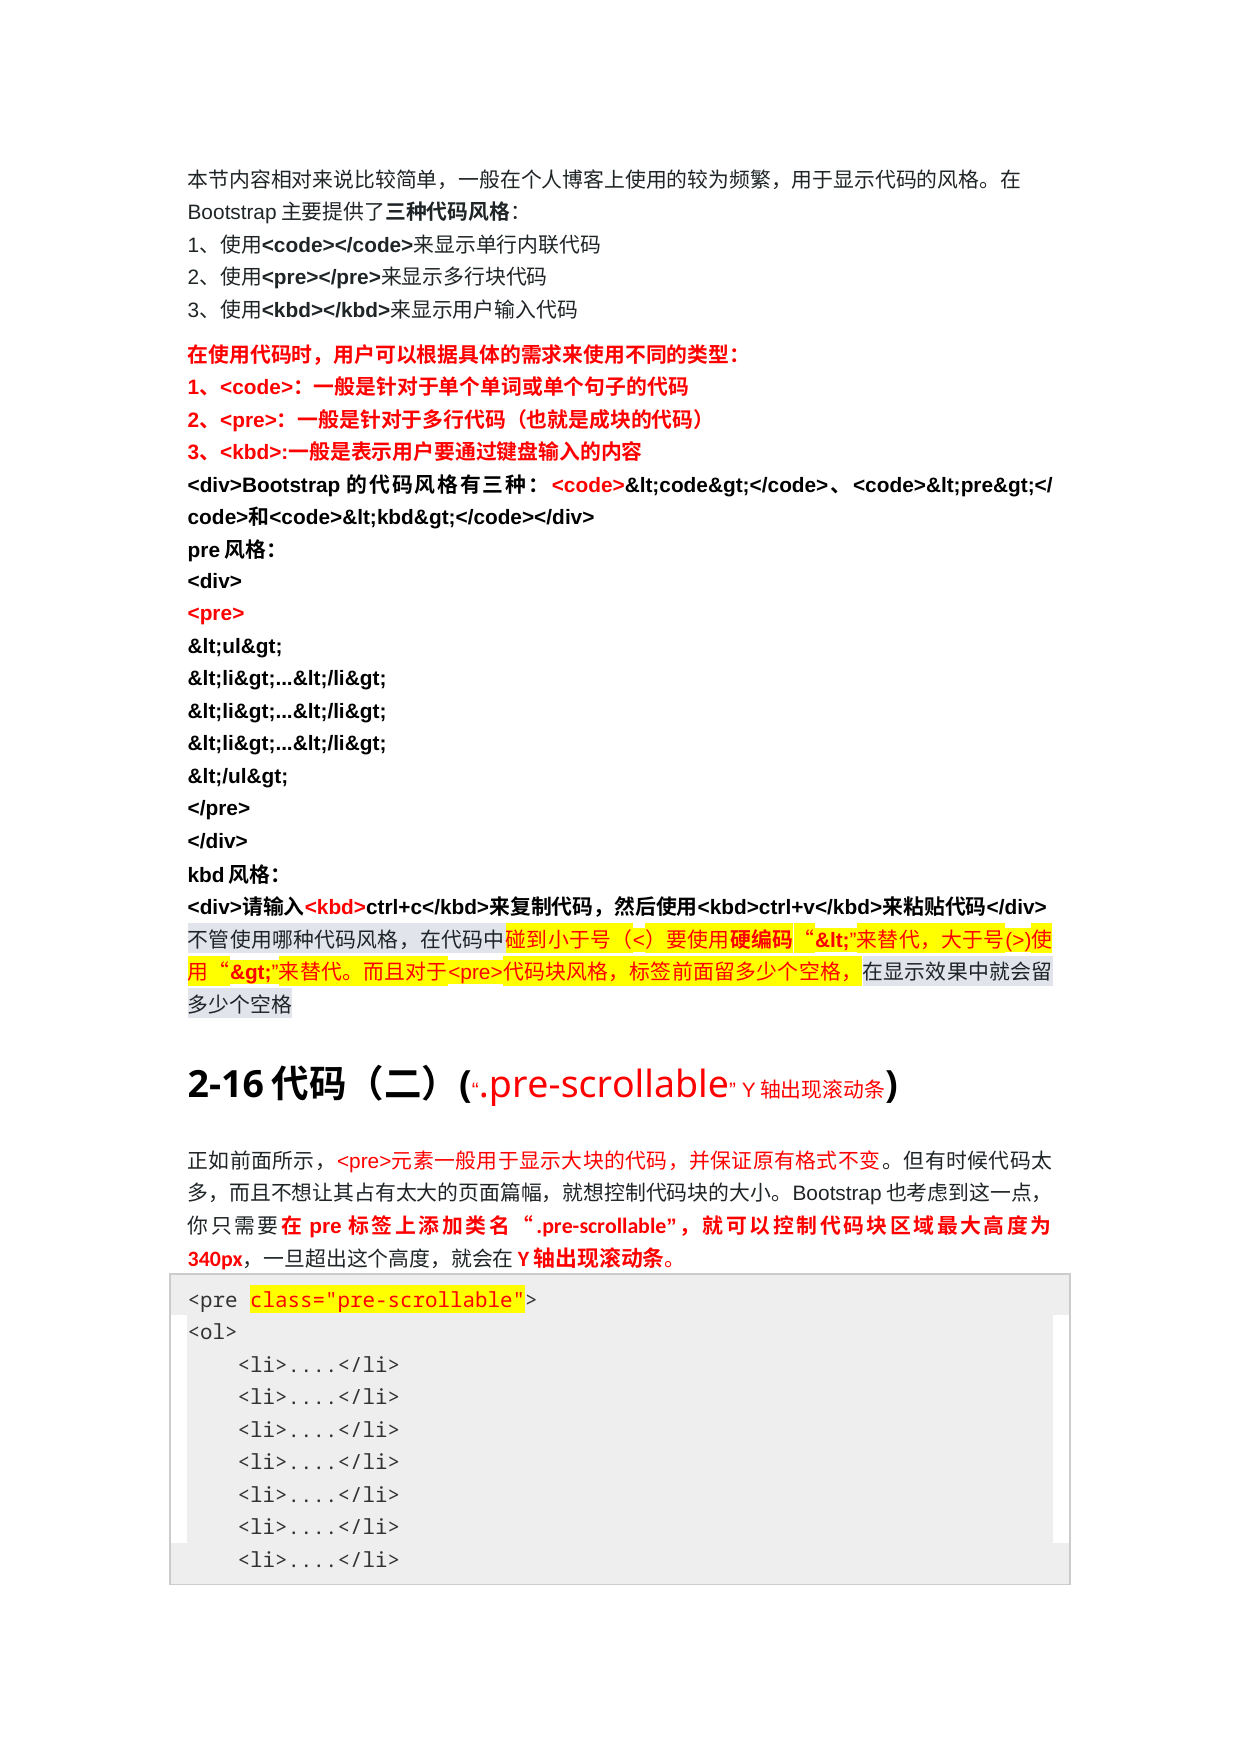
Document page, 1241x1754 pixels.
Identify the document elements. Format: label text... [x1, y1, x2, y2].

text </pre> [187, 792, 1053, 824]
text </div> [187, 824, 1053, 857]
text <div>Bootstrap的代码风格有三种：<code>&lt;code&gt;</code>、<code>&lt;pre&gt;</code>和<code>&lt;kbd&gt;</code></div> [187, 467, 1053, 532]
text 不管使用哪种代码风格，在代码中碰到小于号（<）要使用硬编码“&lt;”来替代，大于号(>)使用“&gt;”来替代。而且对于<pre>代码块风格，标签前面留多少个空格，在显示效果中就会留多少个空格 [187, 922, 1053, 1019]
text 在使用代码时，用户可以根据具体的需求来使用不同的类型： 1、<code>：一般是针对于单个单词或单个句子的代码 2、<pre>：一般是针对于多行代码（也就是成块的代码） 3、<kbd>:一般是表示用户要通过键盘输入的内容 [187, 337, 1053, 467]
text &lt;li&gt;...&lt;/li&gt; [187, 694, 1053, 727]
text <div>请输入<kbd>ctrl+c</kbd>来复制代码，然后使用<kbd>ctrl+v</kbd>来粘贴代码</div> [187, 889, 1053, 922]
text &lt;li&gt;...&lt;/li&gt; [187, 727, 1053, 759]
text <div> [187, 564, 1053, 597]
text 正如前面所示，<pre>元素一般用于显示大块的代码，并保证原有格式不变。但有时候代码太多，而且不想让其占有太大的页面篇幅，就想控制代码块的大小。Bootstrap也考虑到这一点，你只需要在pre标签上添加类名“.pre-scrollable”，就可以控制代码块区域最大高度为340px，一旦超出这个高度，就会在Y轴出现滚动条。 [187, 1143, 1053, 1273]
text &lt;li&gt;...&lt;/li&gt; [187, 662, 1053, 694]
subtitle 2-16代码（二）(“.pre-scrollable” Y轴出现滚动条) [187, 1049, 1053, 1114]
text &lt;ul&gt; [187, 629, 1053, 662]
text <li>....</li> [187, 1413, 1053, 1445]
text <li>....</li> [187, 1510, 1053, 1533]
text <li>....</li> [187, 1348, 1053, 1380]
text <li>....</li> [187, 1445, 1053, 1478]
text kbd风格： [187, 857, 1053, 889]
text <pre class="pre-scrollable"> [171, 1275, 1069, 1315]
text 本节内容相对来说比较简单，一般在个人博客上使用的较为频繁，用于显示代码的风格。在Bootstrap主要提供了三种代码风格： 1、使用<code></code>来显示单行内联代码 2、使用<pre></pre>来显示多行块代码 3、使用<kbd></kbd>来显示用户输入代码 [187, 162, 1053, 324]
text <li>....</li> [187, 1478, 1053, 1510]
text <li>....</li> [171, 1533, 1069, 1584]
text <li>....</li> [187, 1380, 1053, 1413]
text <ol> [187, 1315, 1053, 1348]
text pre风格： [187, 532, 1053, 564]
text <pre> [187, 597, 1053, 629]
text &lt;/ul&gt; [187, 759, 1053, 792]
